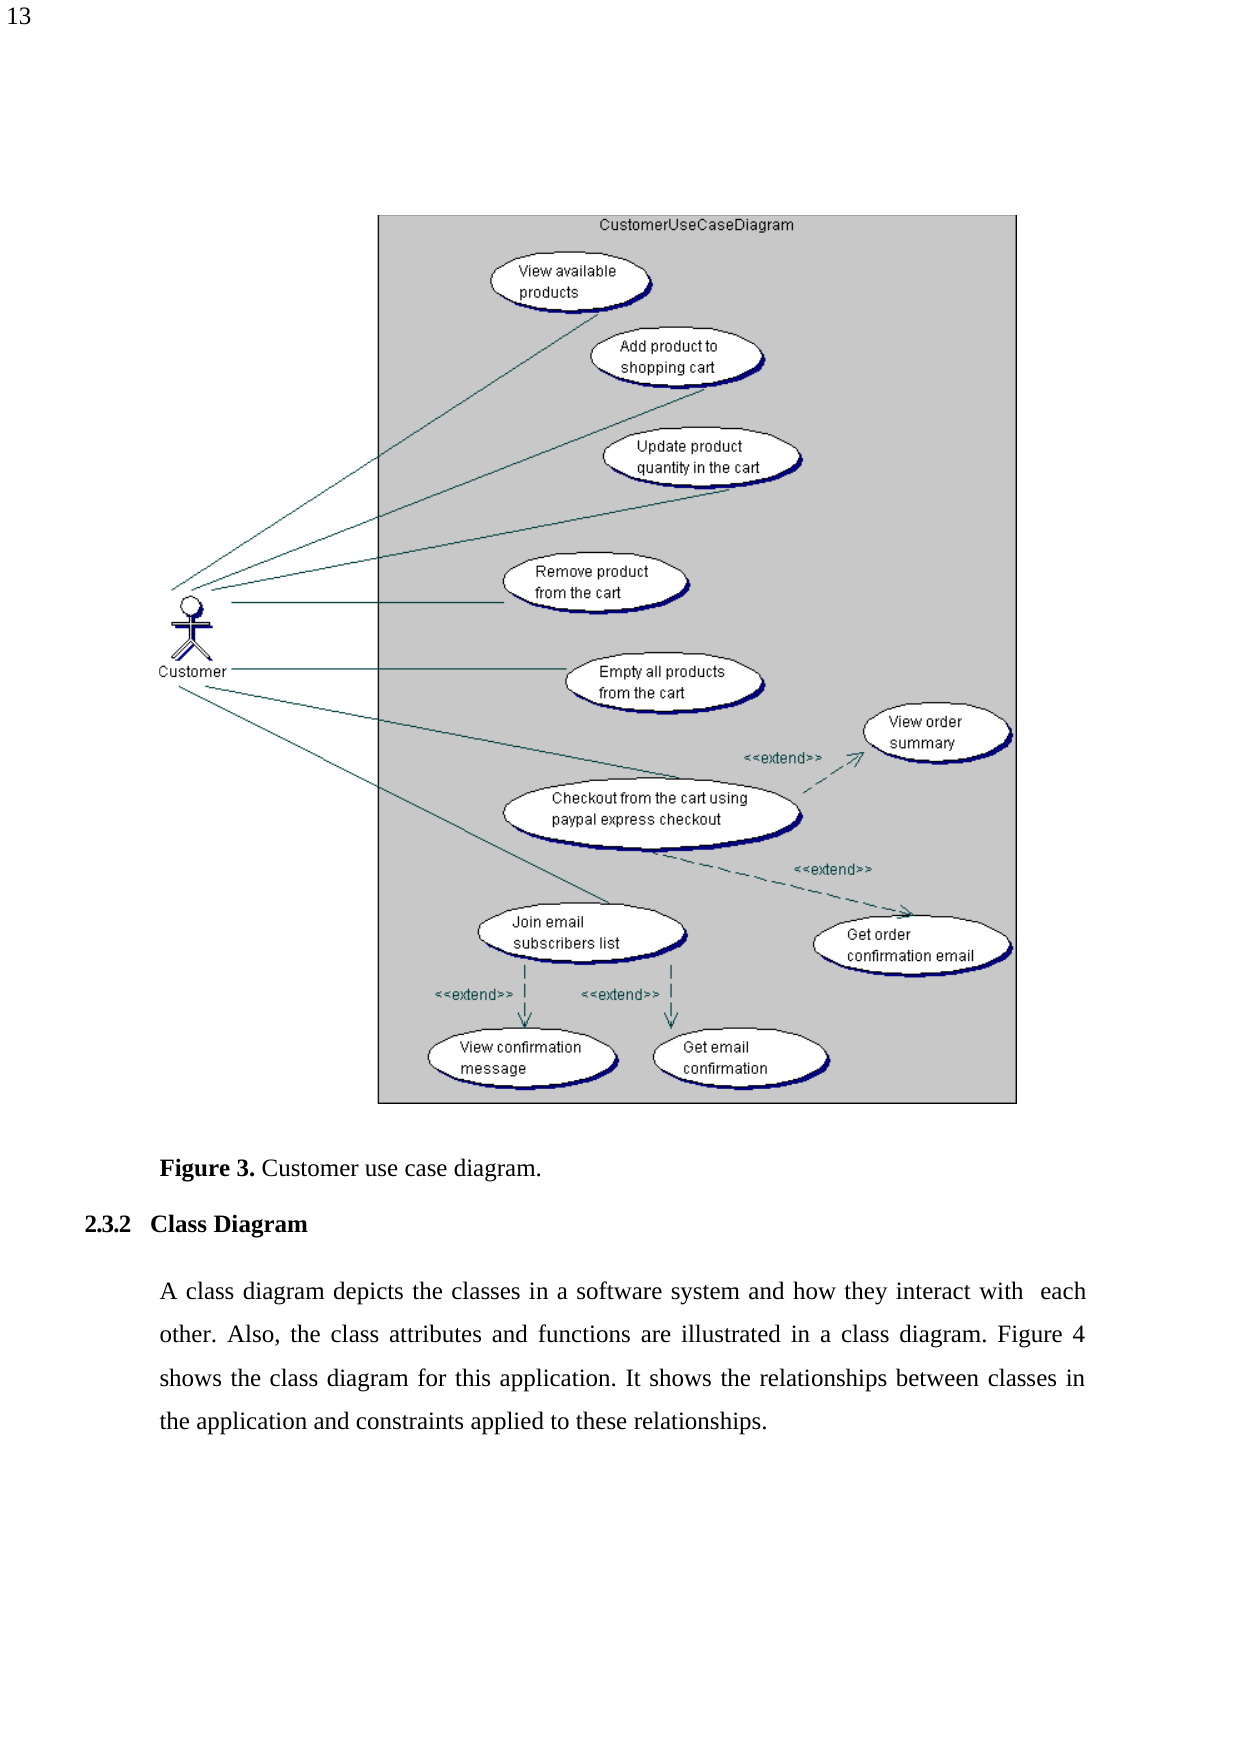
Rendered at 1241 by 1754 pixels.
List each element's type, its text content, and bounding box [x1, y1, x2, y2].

text A class diagram depicts the classes in a software system and how they interact with each other. Also, the class attributes and functions are illustrated in a class diagram. Figure 4 shows the class diagram for this application. It shows the relationships between classes in the application and constraints applied to these relationships. [159, 1276, 1087, 1434]
picture [159, 215, 1017, 1104]
subtitle Class Diagram [84, 1209, 1087, 1238]
text Figure 3. Customer use case diagram. [159, 1153, 1087, 1181]
